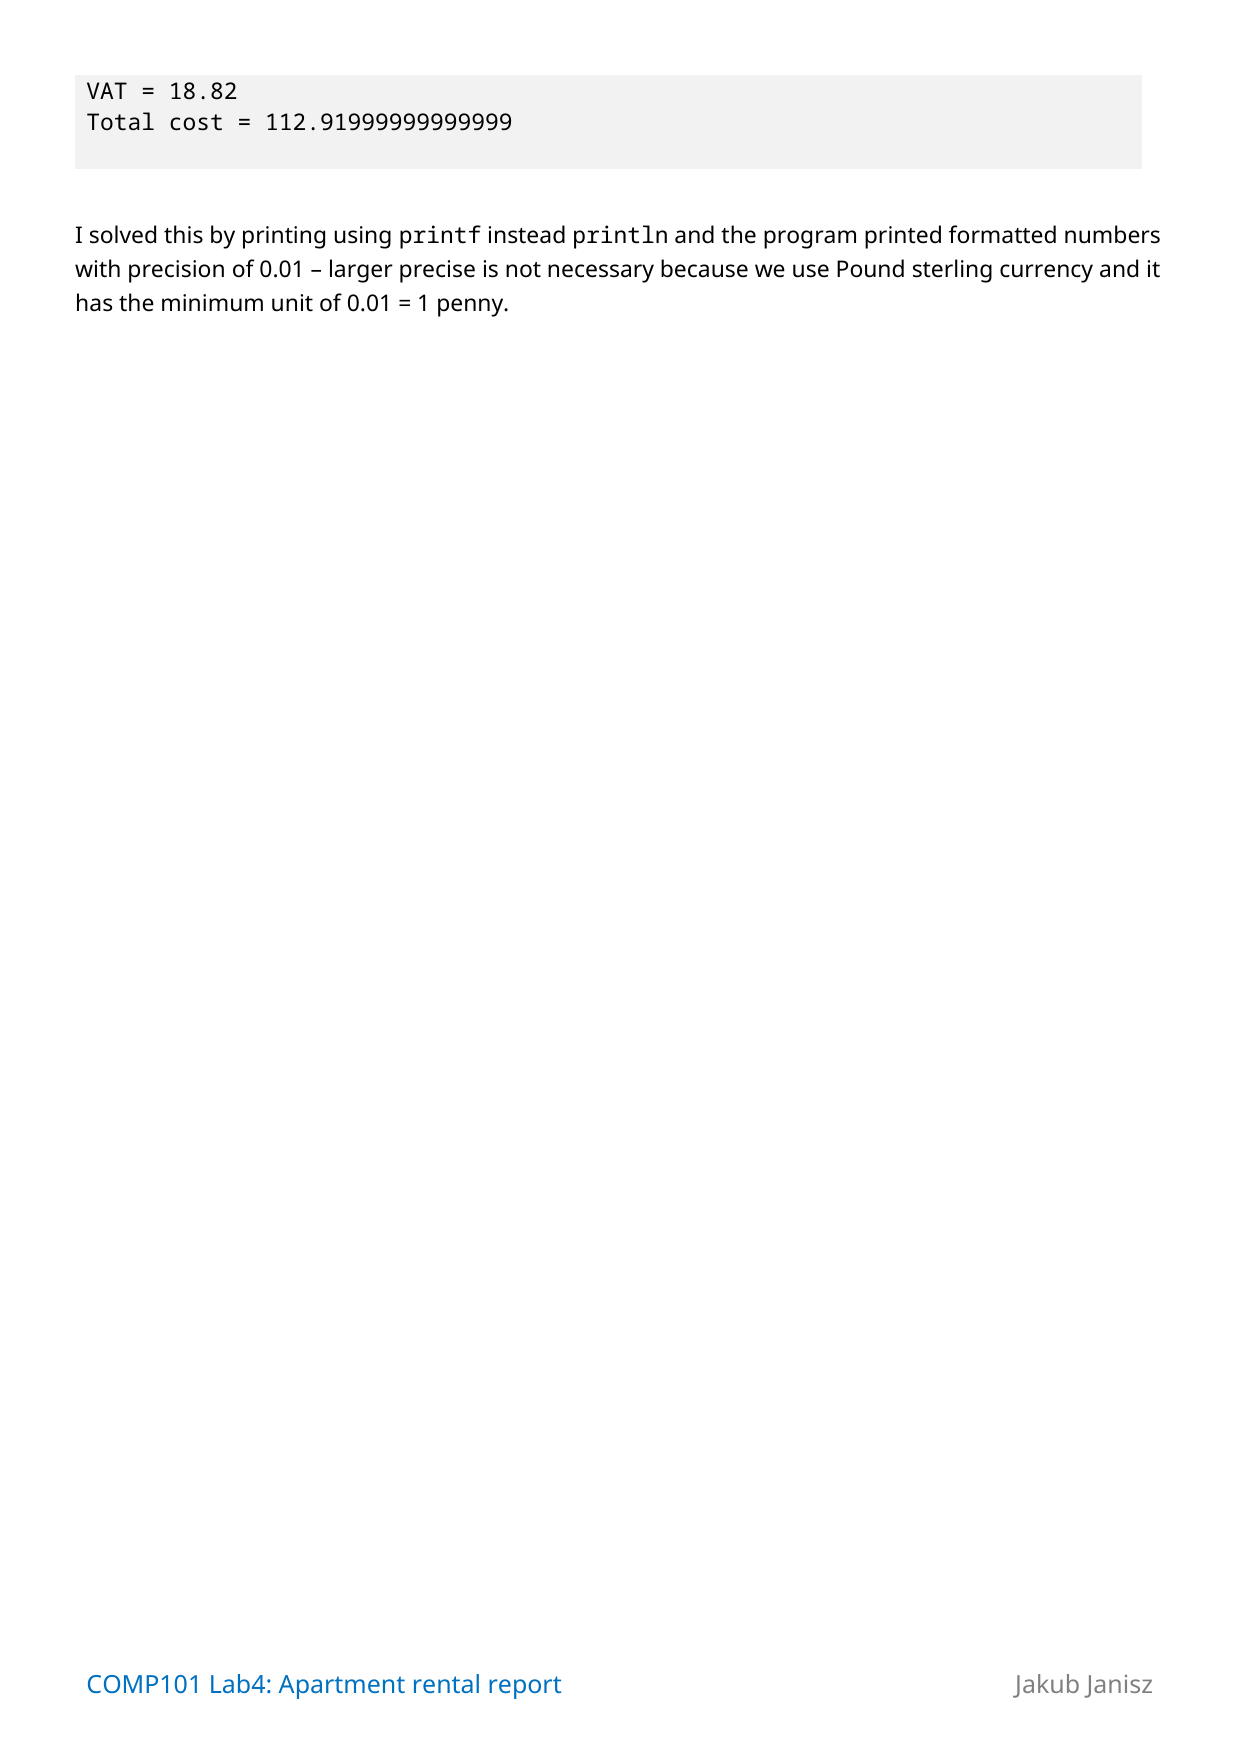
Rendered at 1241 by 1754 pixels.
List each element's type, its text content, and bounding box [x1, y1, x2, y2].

text I solved this by printing using printf instead println and the program printed formatted numbers with precision of 0.01 – larger precise is not necessary because we use Pound sterling currency and it has the minimum unit of 0.01 = 1 penny. [75, 219, 1165, 318]
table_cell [75, 75, 1142, 169]
